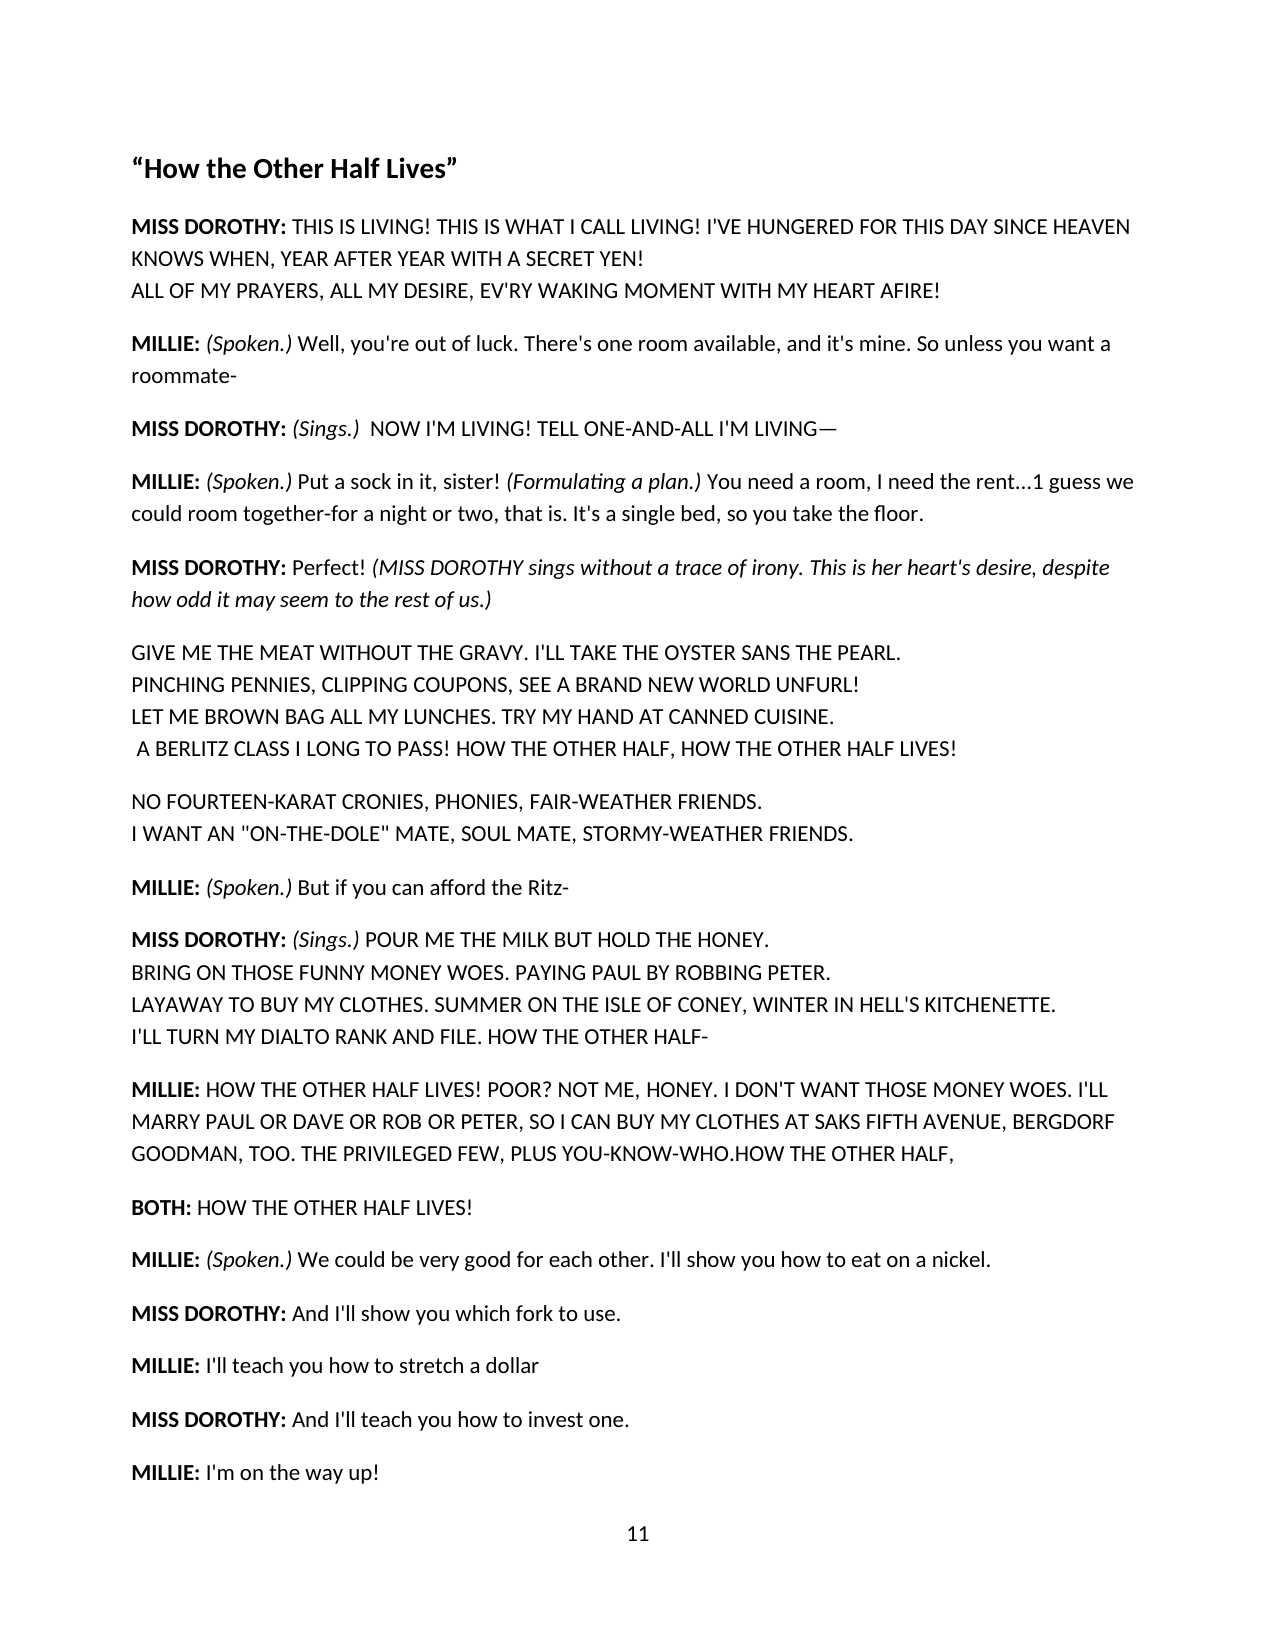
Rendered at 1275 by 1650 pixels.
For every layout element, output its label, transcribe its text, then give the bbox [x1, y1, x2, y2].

text NO FOURTEEN-KARAT CRONIES, PHONIES, FAIR-WEATHER FRIENDS. I WANT AN "ON-THE-DOLE" MATE, SOUL MATE, STORMY-WEATHER FRIENDS. [131, 787, 1144, 848]
text MILLIE: (Spoken.) But if you can afford the Ritz- [131, 873, 1144, 901]
text MISS DOROTHY: (Sings.) POUR ME THE MILK BUT HOLD THE HONEY. BRING ON THOSE FUNNY MONEY WOES. PAYING PAUL BY ROBBING PETER. LAYAWAY TO BUY MY CLOTHES. SUMMER ON THE ISLE OF CONEY, WINTER IN HELL'S KITCHENETTE. I'LL TURN MY DIALTO RANK AND FILE. HOW THE OTHER HALF- [131, 926, 1144, 1050]
text MILLIE: (Spoken.) Put a sock in it, sister! (Formulating a plan.) You need a room, I need the rent...1 guess we could room together-for a night or two, that is. It's a single bed, so you take the floor. [131, 467, 1144, 528]
text BOTH: HOW THE OTHER HALF LIVES! [131, 1193, 1144, 1221]
text MILLIE: (Spoken.) We could be very good for each other. I'll show you how to eat on a nickel. [131, 1246, 1144, 1274]
text MILLIE: (Spoken.) Well, you're out of luck. There's one room available, and it's mine. So unless you want a roommate- [131, 329, 1144, 389]
text MISS DOROTHY: THIS IS LIVING! THIS IS WHAT I CALL LIVING! I'VE HUNGERED FOR THIS DAY SINCE HEAVEN KNOWS WHEN, YEAR AFTER YEAR WITH A SECRET YEN! ALL OF MY PRAYERS, ALL MY DESIRE, EV'RY WAKING MOMENT WITH MY HEART AFIRE! [131, 212, 1144, 304]
text MISS DOROTHY: (Sings.) NOW I'M LIVING! TELL ONE-AND-ALL I'M LIVING— [131, 414, 1144, 442]
text MISS DOROTHY: And I'll teach you how to invest one. [131, 1405, 1144, 1433]
text MISS DOROTHY: Perfect! (MISS DOROTHY sings without a trace of irony. This is her heart's desire, despite how odd it may seem to the rest of us.) [131, 553, 1144, 613]
text MILLIE: HOW THE OTHER HALF LIVES! POOR? NOT ME, HONEY. I DON'T WANT THOSE MONEY WOES. I'LL MARRY PAUL OR DAVE OR ROB OR PETER, SO I CAN BUY MY CLOTHES AT SAKS FIFTH AVENUE, BERGDORF GOODMAN, TOO. THE PRIVILEGED FEW, PLUS YOU-KNOW-WHO.HOW THE OTHER HALF, [131, 1075, 1144, 1168]
text MILLIE: I'll teach you how to stretch a dollar [131, 1352, 1144, 1380]
text “How the Other Half Lives” [131, 150, 1144, 186]
text MILLIE: I'm on the way up! [131, 1458, 1144, 1486]
text MISS DOROTHY: And I'll show you which fork to use. [131, 1299, 1144, 1327]
text GIVE ME THE MEAT WITHOUT THE GRAVY. I'LL TAKE THE OYSTER SANS THE PEARL. PINCHING PENNIES, CLIPPING COUPONS, SEE A BRAND NEW WORLD UNFURL! LET ME BROWN BAG ALL MY LUNCHES. TRY MY HAND AT CANNED CUISINE. A BERLITZ CLASS I LONG TO PASS! HOW THE OTHER HALF, HOW THE OTHER HALF LIVES! [131, 638, 1144, 762]
